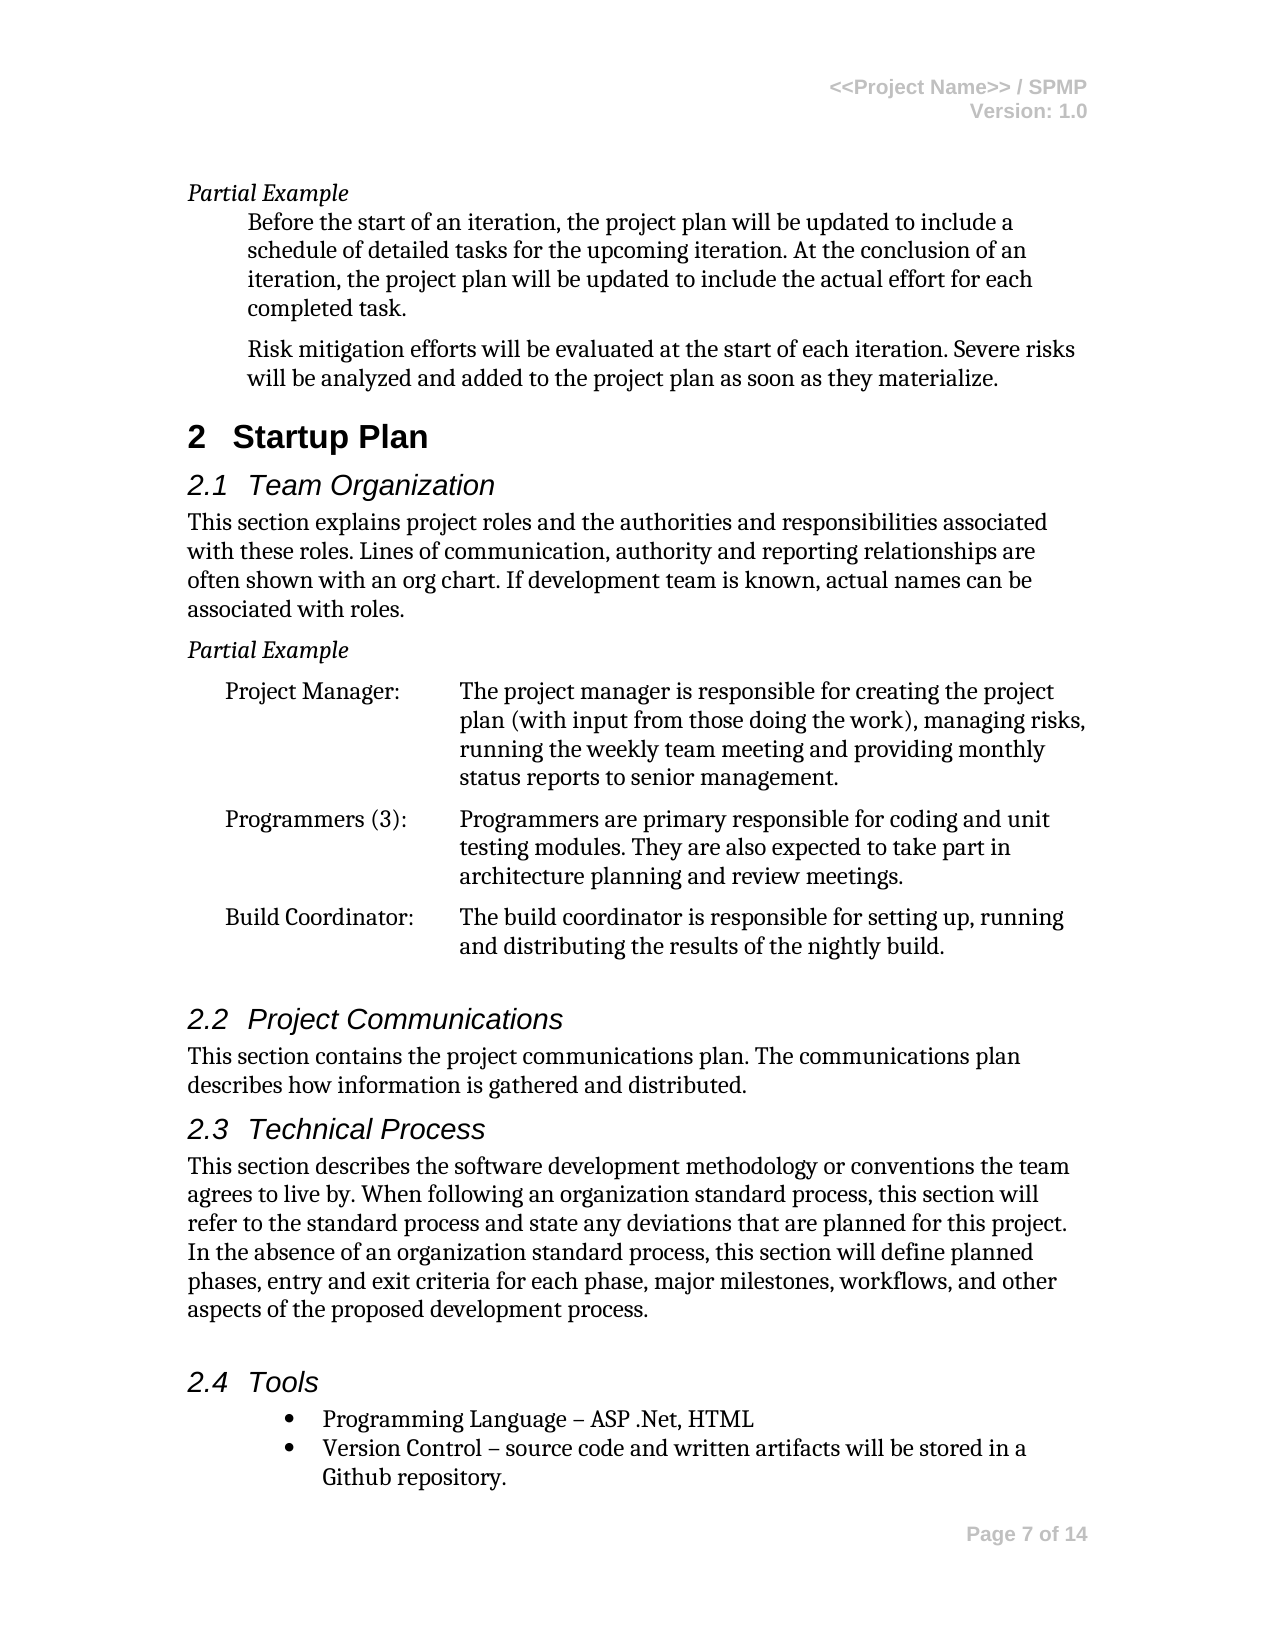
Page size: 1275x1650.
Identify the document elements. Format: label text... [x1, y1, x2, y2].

text This section contains the project communications plan. The communications plan describes how information is gathered and distributed. [187, 1042, 1087, 1099]
text Programmers (3): Programmers are primary responsible for coding and unit testing modules. They are also expected to take part in architecture planning and review meetings. [225, 804, 1087, 891]
list Version Control – source code and written artifacts will be stored in a Github repository. [285, 1434, 1087, 1491]
text Partial Example [187, 636, 1087, 664]
subtitle Project Communications [187, 1002, 1087, 1036]
text This section describes the software development methodology or conventions the team agrees to live by. When following an organization standard process, this section will refer to the standard process and state any deviations that are planned for this project. In the absence of an organization standard process, this section will define planned phases, entry and exit criteria for each phase, major milestones, workflows, and other aspects of the proposed development process. [187, 1152, 1087, 1324]
subtitle Technical Process [187, 1112, 1087, 1145]
subtitle Startup Plan [187, 417, 1087, 456]
text Risk mitigation efforts will be evaluated at the start of each iteration. Severe risks will be analyzed and added to the project plan as soon as they materialize. [247, 335, 1087, 392]
list Programming Language – ASP .Net, HTML [285, 1405, 1087, 1434]
text Before the start of an iteration, the project plan will be updated to include a schedule of detailed tasks for the upcoming iteration. At the conclusion of an iteration, the project plan will be updated to include the actual effort for each completed task. [247, 207, 1087, 322]
text This section explains project roles and the authorities and responsibilities associated with these roles. Lines of communication, authority and reporting relationships are often shown with an org chart. If development team is known, actual names can be associated with roles. [187, 508, 1087, 623]
subtitle Tools [187, 1365, 1087, 1399]
text Partial Example [187, 179, 1087, 207]
text Project Manager: The project manager is responsible for creating the project plan (with input from those doing the work), managing risks, running the weekly team meeting and providing monthly status reports to senior management. [225, 677, 1087, 792]
subtitle Team Organization [187, 468, 1087, 502]
text Build Coordinator: The build coordinator is responsible for setting up, running and distributing the results of the nightly build. [225, 903, 1087, 961]
